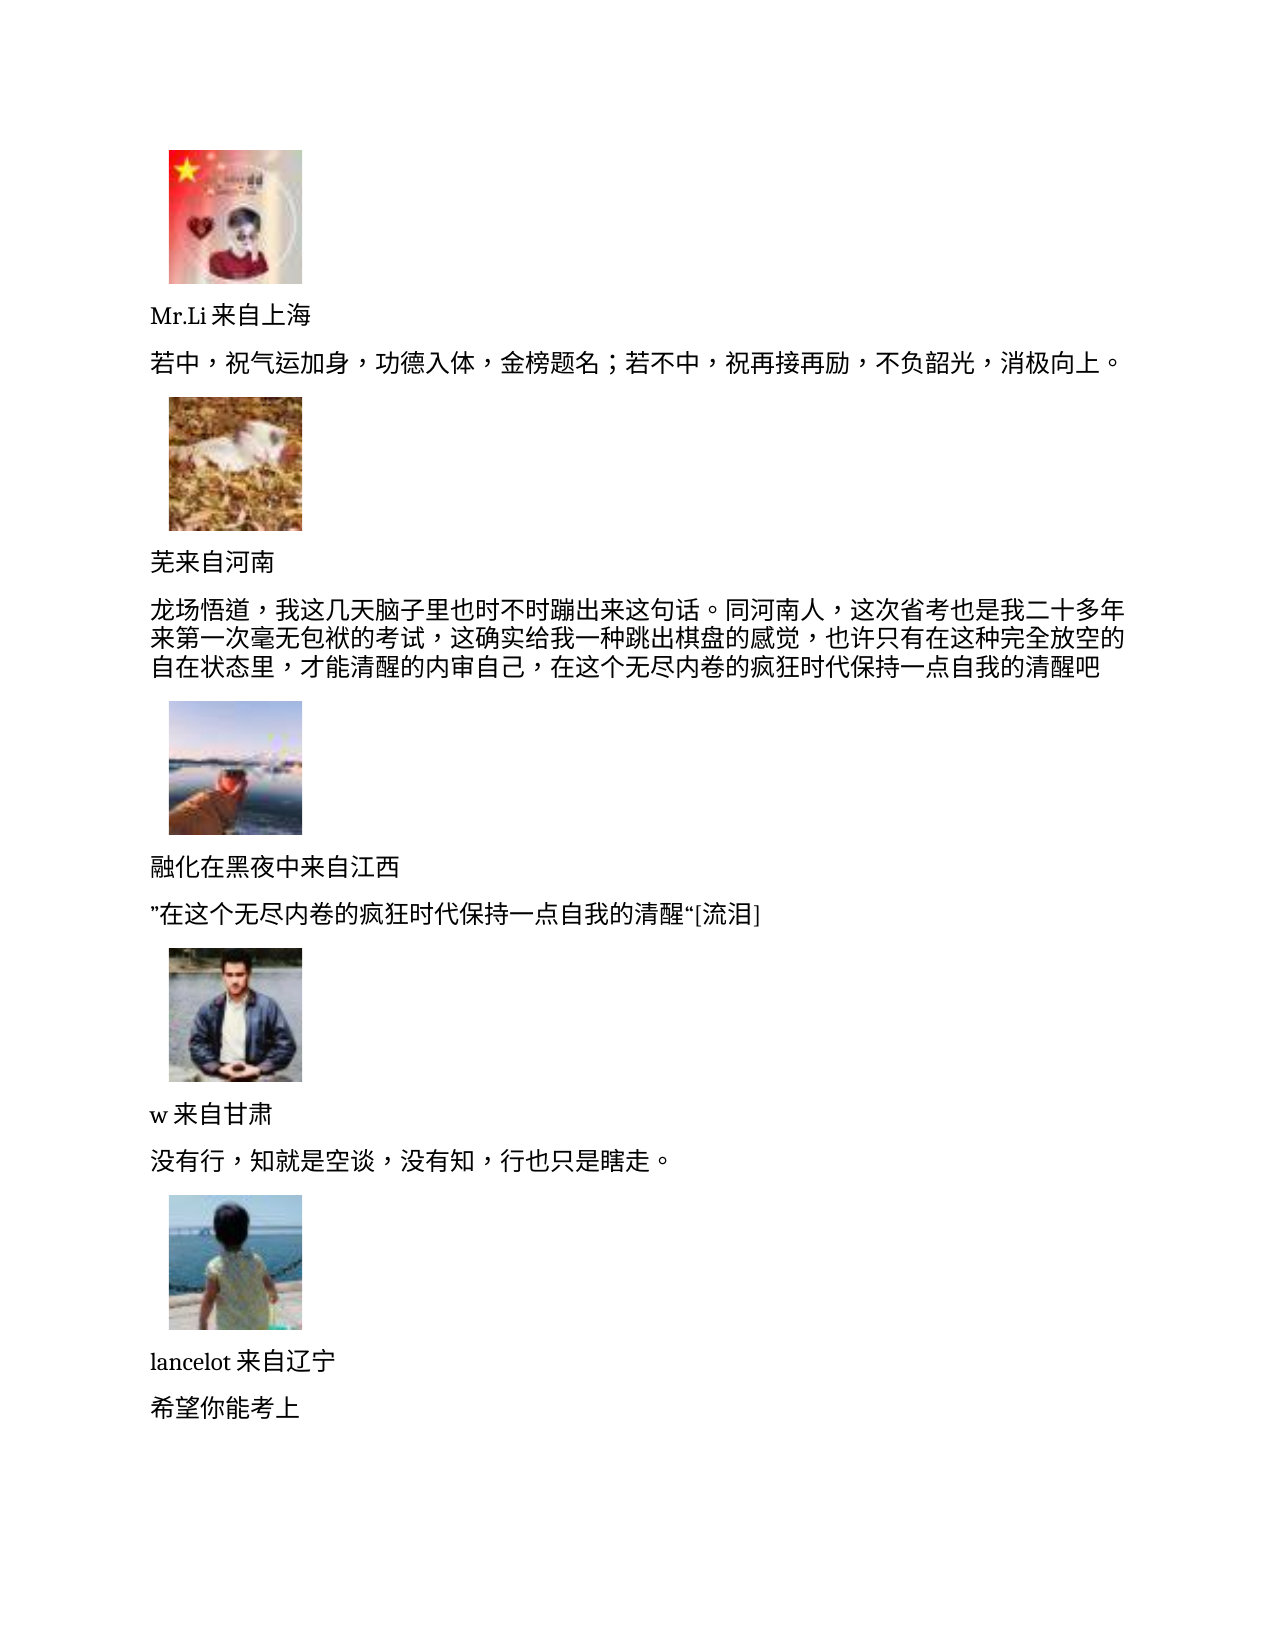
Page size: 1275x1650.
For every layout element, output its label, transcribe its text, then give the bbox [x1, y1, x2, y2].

text 若中，祝气运加身，功德入体，金榜题名；若不中，祝再接再励，不负韶光，消极向上。 [150, 349, 1125, 378]
picture [168, 948, 303, 1082]
picture [168, 1195, 303, 1330]
text lancelot来自辽宁 [150, 1348, 1125, 1377]
text 融化在黑夜中来自江西 [150, 854, 1125, 882]
text 芜来自河南 [150, 549, 1125, 578]
picture [168, 150, 303, 284]
text w来自甘肃 [150, 1101, 1125, 1129]
picture [168, 701, 303, 835]
picture [168, 397, 303, 531]
text 希望你能考上 [150, 1395, 1125, 1424]
text 没有行，知就是空谈，没有知，行也只是瞎走。 [150, 1148, 1125, 1177]
text ”在这个无尽内卷的疯狂时代保持一点自我的清醒“[流泪] [150, 901, 1125, 930]
text Mr.Li来自上海 [150, 302, 1125, 331]
text 龙场悟道，我这几天脑子里也时不时蹦出来这句话。同河南人，这次省考也是我二十多年来第一次毫无包袱的考试，这确实给我一种跳出棋盘的感觉，也许只有在这种完全放空的自在状态里，才能清醒的内审自己，在这个无尽内卷的疯狂时代保持一点自我的清醒吧 [150, 597, 1125, 683]
